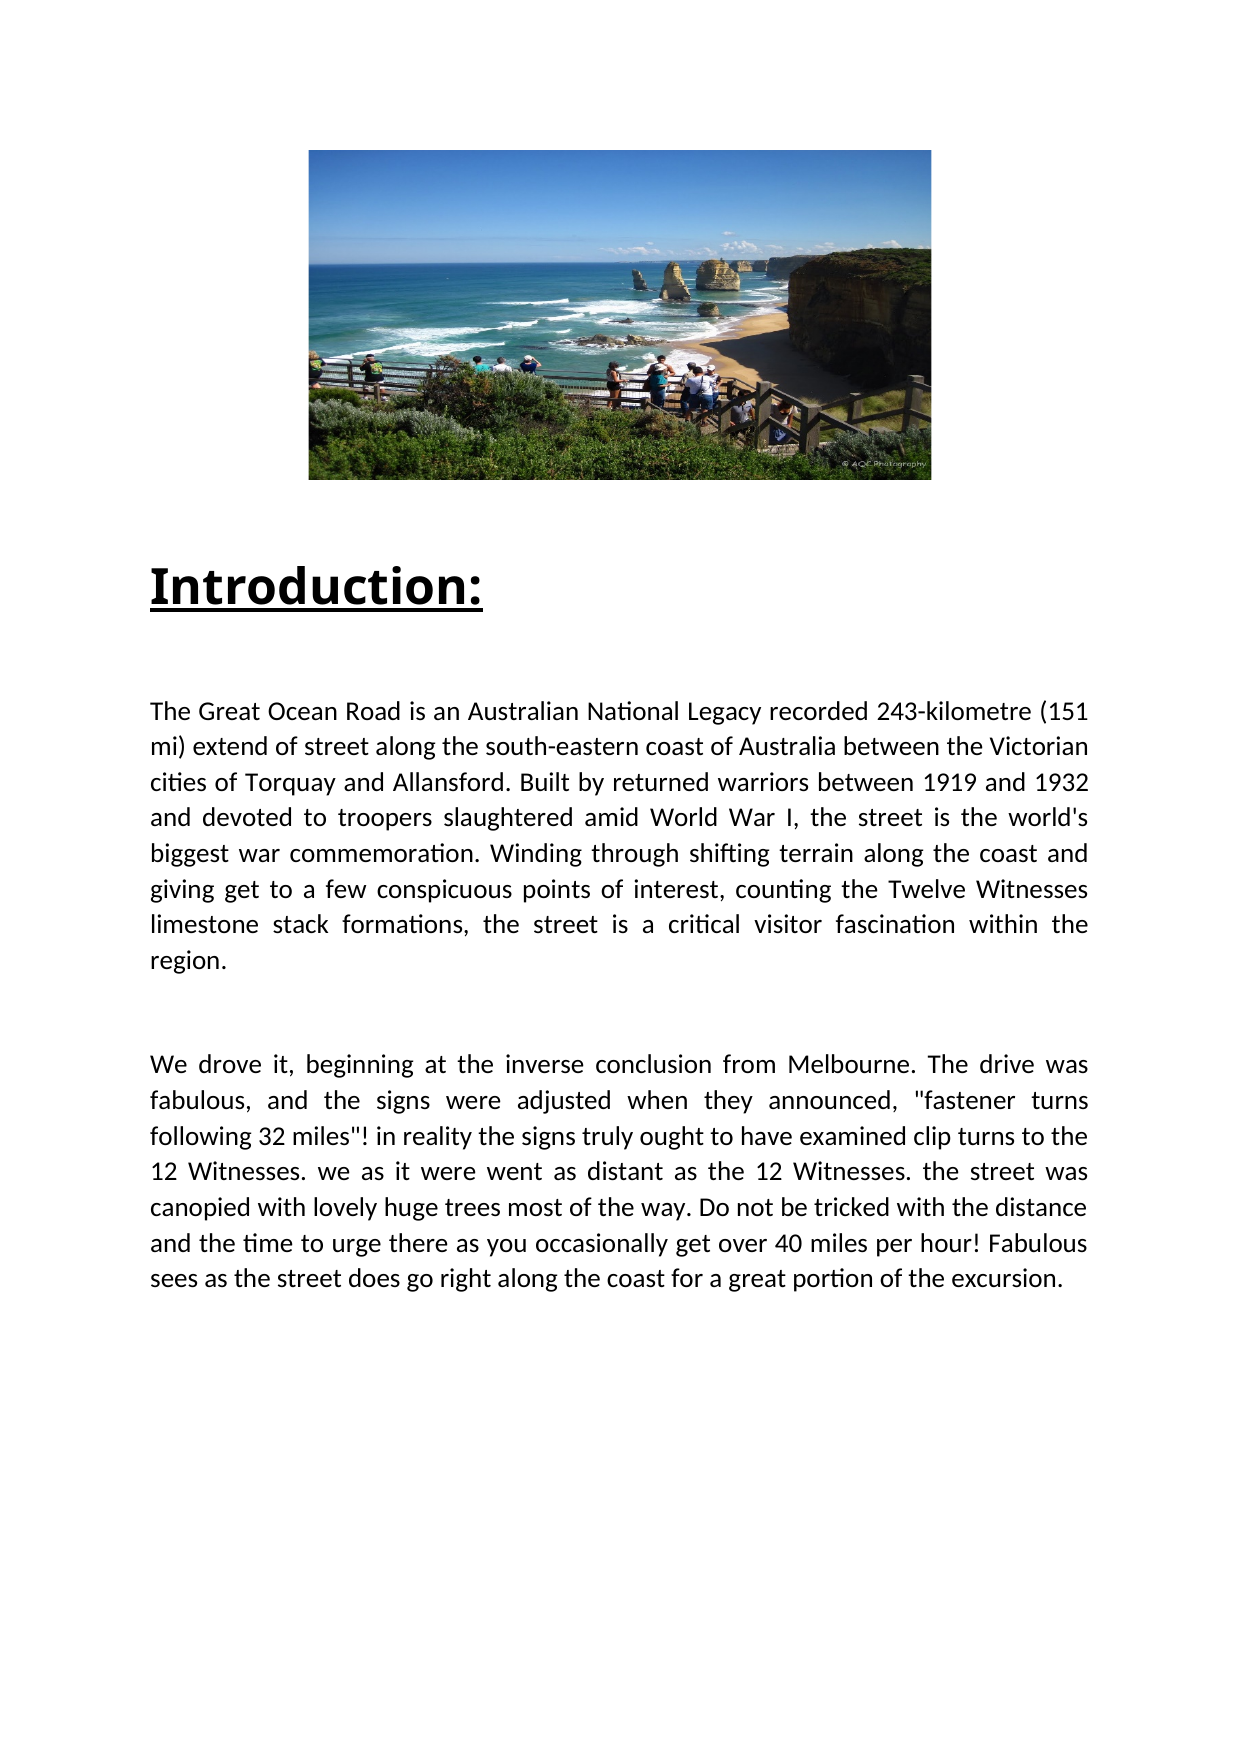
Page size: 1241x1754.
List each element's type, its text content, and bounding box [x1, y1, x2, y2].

picture [308, 150, 932, 480]
text We drove it, beginning at the inverse conclusion from Melbourne. The drive was fabulous, and the signs were adjusted when they announced, "fastener turns following 32 miles"! in reality the signs truly ought to have examined clip turns to the 12 Witnesses. we as it were went as distant as the 12 Witnesses. the street was canopied with lovely huge trees most of the way. Do not be tricked with the distance and the time to urge there as you occasionally get over 40 miles per hour! Fabulous sees as the street does go right along the coast for a great portion of the excursion. [150, 1048, 1090, 1294]
text Introduction: [150, 551, 1090, 619]
text The Great Ocean Road is an Australian National Legacy recorded 243-kilometre (151 mi) extend of street along the south-eastern coast of Australia between the Victorian cities of Torquay and Allansford. Built by returned warriors between 1919 and 1932 and devoted to troopers slaughtered amid World War I, the street is the world's biggest war commemoration. Winding through shifting terrain along the coast and giving get to a few conspicuous points of interest, counting the Twelve Witnesses limestone stack formations, the street is a critical visitor fascination within the region. [150, 694, 1090, 976]
